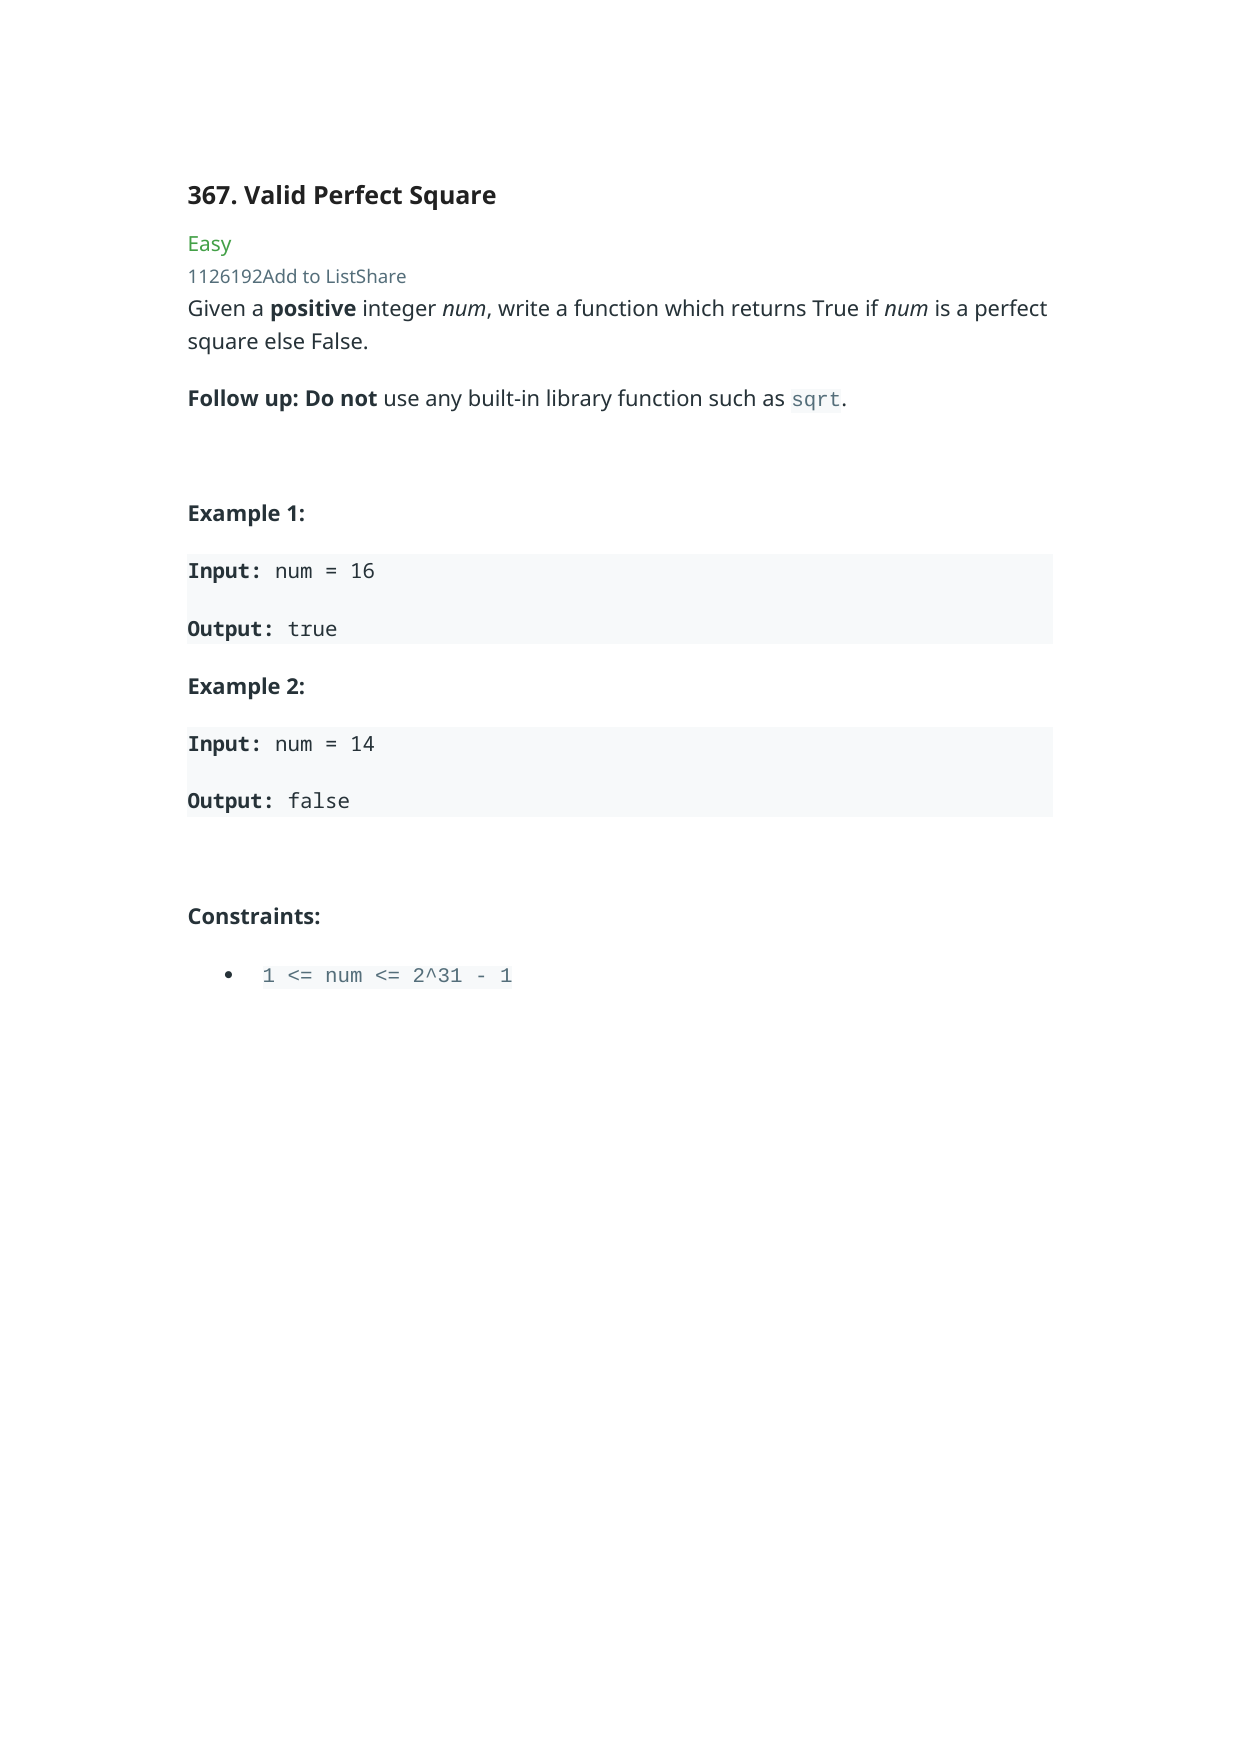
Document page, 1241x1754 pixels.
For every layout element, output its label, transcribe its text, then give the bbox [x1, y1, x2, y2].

text 367. Valid Perfect Square [187, 162, 1053, 227]
text Example 2: [187, 669, 1053, 702]
list 1 <= num <= 2^31 - 1 [225, 961, 1053, 994]
text Input: num = 14 [187, 727, 1053, 759]
text Constraints: [187, 899, 1053, 932]
text Output: true [187, 612, 1053, 644]
text Given a positive integer num, write a function which returns True if num is a perfect square else False. [187, 292, 1053, 357]
text 1126192Add to ListShare [187, 259, 1053, 292]
text Example 1: [187, 497, 1053, 529]
text Follow up: Do not use any built-in library function such as sqrt. [187, 382, 1053, 414]
text Input: num = 16 [187, 554, 1053, 587]
text Easy [187, 227, 1053, 259]
text Output: false [187, 784, 1053, 817]
